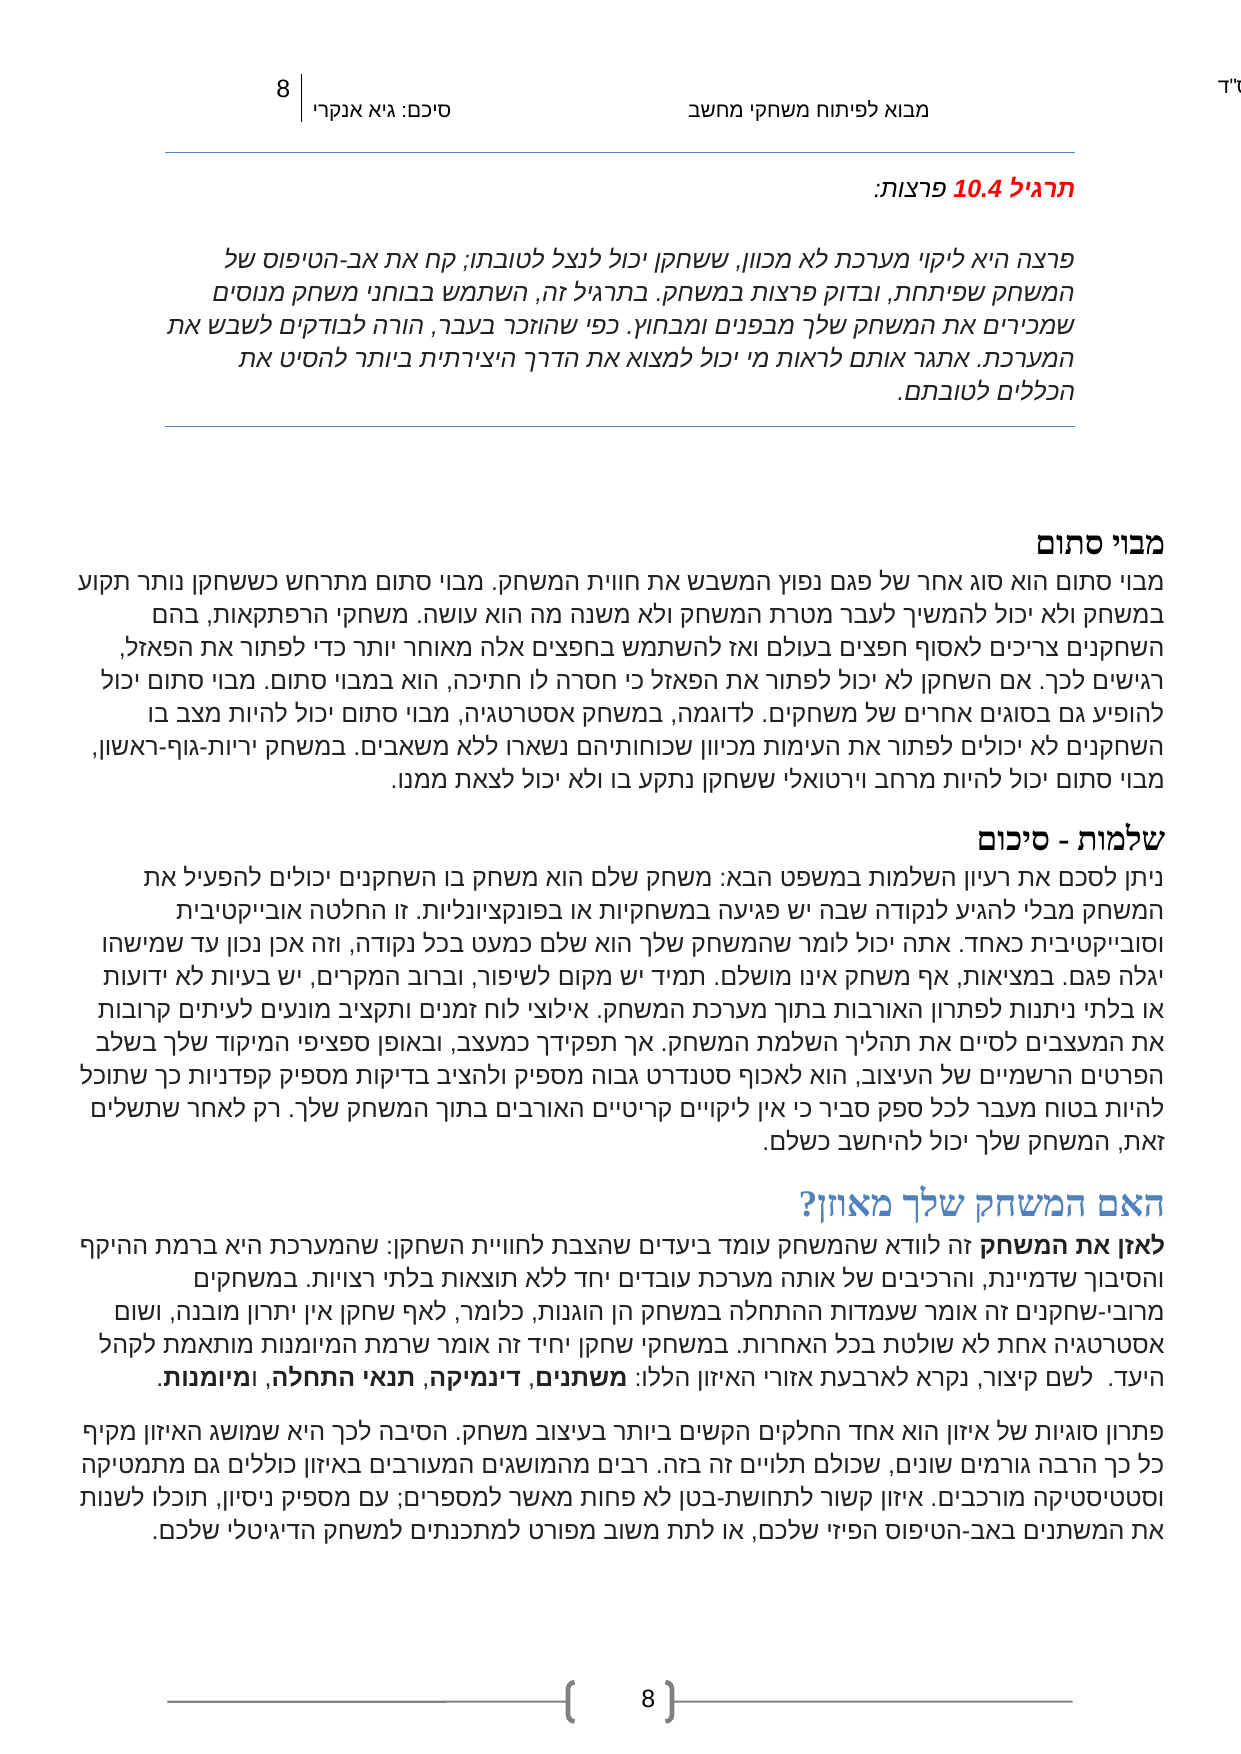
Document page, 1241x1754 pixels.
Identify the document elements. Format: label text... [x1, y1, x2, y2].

text פתרון סוגיות של איזון הוא אחד החלקים הקשים ביותר בעיצוב משחק. הסיבה לכך היא שמושג האיזון מקיף כל כך הרבה גורמים שונים, שכולם תלויים זה בזה. רבים מהמושגים המעורבים באיזון כוללים גם מתמטיקה וסטטיסטיקה מורכבים. איזון קשור לתחושת-בטן לא פחות מאשר למספרים; עם מספיק ניסיון, תוכלו לשנות את המשתנים באב-הטיפוס הפיזי שלכם, או לתת משוב מפורט למתכנתים למשחק הדיגיטלי שלכם. [75, 1417, 1165, 1544]
text תרגיל 10.4 פרצות: [165, 153, 1075, 203]
text פרצה היא ליקוי מערכת לא מכוון, ששחקן יכול לנצל לטובתו; קח את אב-הטיפוס של המשחק שפיתחת, ובדוק פרצות במשחק. בתרגיל זה, השתמש בבוחני משחק מנוסים שמכירים את המשחק שלך מבפנים ומבחוץ. כפי שהוזכר בעבר, הורה לבודקים לשבש את המערכת. אתגר אותם לראות מי יכול למצוא את הדרך היצירתית ביותר להסיט את הכללים לטובתם. [165, 223, 1075, 426]
text ניתן לסכם את רעיון השלמות במשפט הבא: משחק שלם הוא משחק בו השחקנים יכולים להפעיל את המשחק מבלי להגיע לנקודה שבה יש פגיעה במשחקיות או בפונקציונליות. זו החלטה אובייקטיבית וסובייקטיבית כאחד. אתה יכול לומר שהמשחק שלך הוא שלם כמעט בכל נקודה, וזה אכן נכון עד שמישהו יגלה פגם. במציאות, אף משחק אינו מושלם. תמיד יש מקום לשיפור, וברוב המקרים, יש בעיות לא ידועות או בלתי ניתנות לפתרון האורבות בתוך מערכת המשחק. אילוצי לוח זמנים ותקציב מונעים לעיתים קרובות את המעצבים לסיים את תהליך השלמת המשחק. אך תפקידך כמעצב, ובאופן ספציפי המיקוד שלך בשלב הפרטים הרשמיים של העיצוב, הוא לאכוף סטנדרט גבוה מספיק ולהציב בדיקות מספיק קפדניות כך שתוכל להיות בטוח מעבר לכל ספק סביר כי אין ליקויים קריטיים האורבים בתוך המשחק שלך. רק לאחר שתשלים זאת, המשחק שלך יכול להיחשב כשלם. [75, 863, 1165, 1156]
subtitle האם המשחק שלך מאוזן? [75, 1181, 1165, 1224]
subtitle שלמות - סיכום [75, 819, 1165, 857]
text לאזן את המשחק זה לוודא שהמשחק עומד ביעדים שהצבת לחוויית השחקן: שהמערכת היא ברמת ההיקף והסיבוך שדמיינת, והרכיבים של אותה מערכת עובדים יחד ללא תוצאות בלתי רצויות. במשחקים מרובי-שחקנים זה אומר שעמדות ההתחלה במשחק הן הוגנות, כלומר, לאף שחקן אין יתרון מובנה, ושום אסטרטגיה אחת לא שולטת בכל האחרות. במשחקי שחקן יחיד זה אומר שרמת המיומנות מותאמת לקהל היעד. לשם קיצור, נקרא לארבעת אזורי האיזון הללו: משתנים, דינמיקה, תנאי התחלה, ומיומנות. [75, 1231, 1165, 1391]
text מבוי סתום הוא סוג אחר של פגם נפוץ המשבש את חווית המשחק. מבוי סתום מתרחש כששחקן נותר תקוע במשחק ולא יכול להמשיך לעבר מטרת המשחק ולא משנה מה הוא עושה. משחקי הרפתקאות, בהם השחקנים צריכים לאסוף חפצים בעולם ואז להשתמש בחפצים אלה מאוחר יותר כדי לפתור את הפאזל, רגישים לכך. אם השחקן לא יכול לפתור את הפאזל כי חסרה לו חתיכה, הוא במבוי סתום. מבוי סתום יכול להופיע גם בסוגים אחרים של משחקים. לדוגמה, במשחק אסטרטגיה, מבוי סתום יכול להיות מצב בו השחקנים לא יכולים לפתור את העימות מכיוון שכוחותיהם נשארו ללא משאבים. במשחק יריות-גוף-ראשון, מבוי סתום יכול להיות מרחב וירטואלי ששחקן נתקע בו ולא יכול לצאת ממנו. [75, 567, 1165, 794]
subtitle מבוי סתום [75, 523, 1165, 561]
